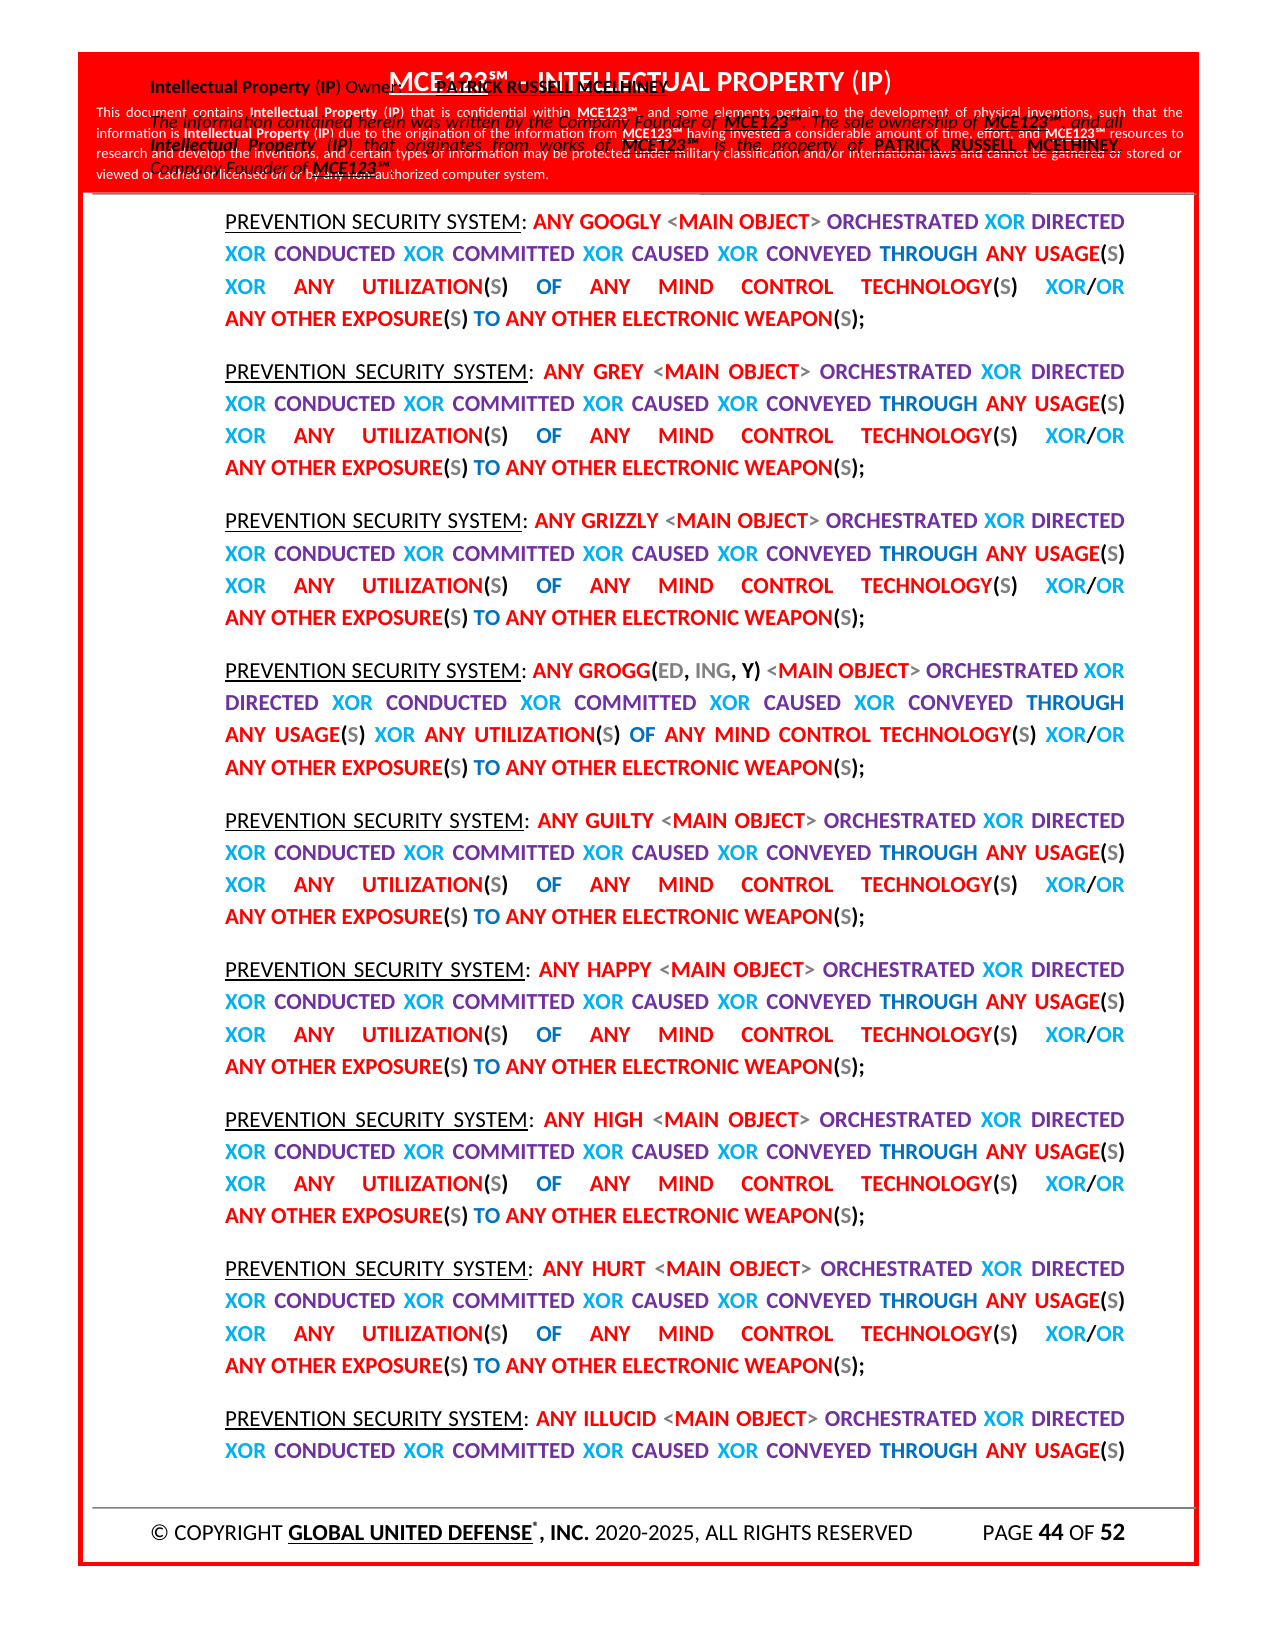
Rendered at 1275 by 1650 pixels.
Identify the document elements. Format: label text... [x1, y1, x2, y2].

text PREVENTION SECURITY SYSTEM: ANY GUILTY <MAIN OBJECT> ORCHESTRATED XOR DIRECTED XOR CONDUCTED XOR COMMITTED XOR CAUSED XOR CONVEYED THROUGH ANY USAGE(S) XOR ANY UTILIZATION(S) OF ANY MIND CONTROL TECHNOLOGY(S) XOR/OR ANY OTHER EXPOSURE(S) TO ANY OTHER ELECTRONIC WEAPON(S); [225, 806, 1125, 930]
text PREVENTION SECURITY SYSTEM: ANY GREY <MAIN OBJECT> ORCHESTRATED XOR DIRECTED XOR CONDUCTED XOR COMMITTED XOR CAUSED XOR CONVEYED THROUGH ANY USAGE(S) XOR ANY UTILIZATION(S) OF ANY MIND CONTROL TECHNOLOGY(S) XOR/OR ANY OTHER EXPOSURE(S) TO ANY OTHER ELECTRONIC WEAPON(S); [225, 357, 1125, 482]
text PREVENTION SECURITY SYSTEM: ANY GOOGLY <MAIN OBJECT> ORCHESTRATED XOR DIRECTED XOR CONDUCTED XOR COMMITTED XOR CAUSED XOR CONVEYED THROUGH ANY USAGE(S) XOR ANY UTILIZATION(S) OF ANY MIND CONTROL TECHNOLOGY(S) XOR/OR ANY OTHER EXPOSURE(S) TO ANY OTHER ELECTRONIC WEAPON(S); [225, 207, 1125, 332]
text PREVENTION SECURITY SYSTEM: ANY GRIZZLY <MAIN OBJECT> ORCHESTRATED XOR DIRECTED XOR CONDUCTED XOR COMMITTED XOR CAUSED XOR CONVEYED THROUGH ANY USAGE(S) XOR ANY UTILIZATION(S) OF ANY MIND CONTROL TECHNOLOGY(S) XOR/OR ANY OTHER EXPOSURE(S) TO ANY OTHER ELECTRONIC WEAPON(S); [225, 507, 1125, 631]
text PREVENTION SECURITY SYSTEM: ANY HURT <MAIN OBJECT> ORCHESTRATED XOR DIRECTED XOR CONDUCTED XOR COMMITTED XOR CAUSED XOR CONVEYED THROUGH ANY USAGE(S) XOR ANY UTILIZATION(S) OF ANY MIND CONTROL TECHNOLOGY(S) XOR/OR ANY OTHER EXPOSURE(S) TO ANY OTHER ELECTRONIC WEAPON(S); [225, 1254, 1125, 1379]
text PREVENTION SECURITY SYSTEM: ANY GROGG(ED, ING, Y) <MAIN OBJECT> ORCHESTRATED XOR DIRECTED XOR CONDUCTED XOR COMMITTED XOR CAUSED XOR CONVEYED THROUGH ANY USAGE(S) XOR ANY UTILIZATION(S) OF ANY MIND CONTROL TECHNOLOGY(S) XOR/OR ANY OTHER EXPOSURE(S) TO ANY OTHER ELECTRONIC WEAPON(S); [225, 656, 1125, 781]
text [225, 1404, 1125, 1464]
text PREVENTION SECURITY SYSTEM: ANY HAPPY <MAIN OBJECT> ORCHESTRATED XOR DIRECTED XOR CONDUCTED XOR COMMITTED XOR CAUSED XOR CONVEYED THROUGH ANY USAGE(S) XOR ANY UTILIZATION(S) OF ANY MIND CONTROL TECHNOLOGY(S) XOR/OR ANY OTHER EXPOSURE(S) TO ANY OTHER ELECTRONIC WEAPON(S); [225, 955, 1125, 1080]
text PREVENTION SECURITY SYSTEM: ANY HIGH <MAIN OBJECT> ORCHESTRATED XOR DIRECTED XOR CONDUCTED XOR COMMITTED XOR CAUSED XOR CONVEYED THROUGH ANY USAGE(S) XOR ANY UTILIZATION(S) OF ANY MIND CONTROL TECHNOLOGY(S) XOR/OR ANY OTHER EXPOSURE(S) TO ANY OTHER ELECTRONIC WEAPON(S); [225, 1105, 1125, 1229]
